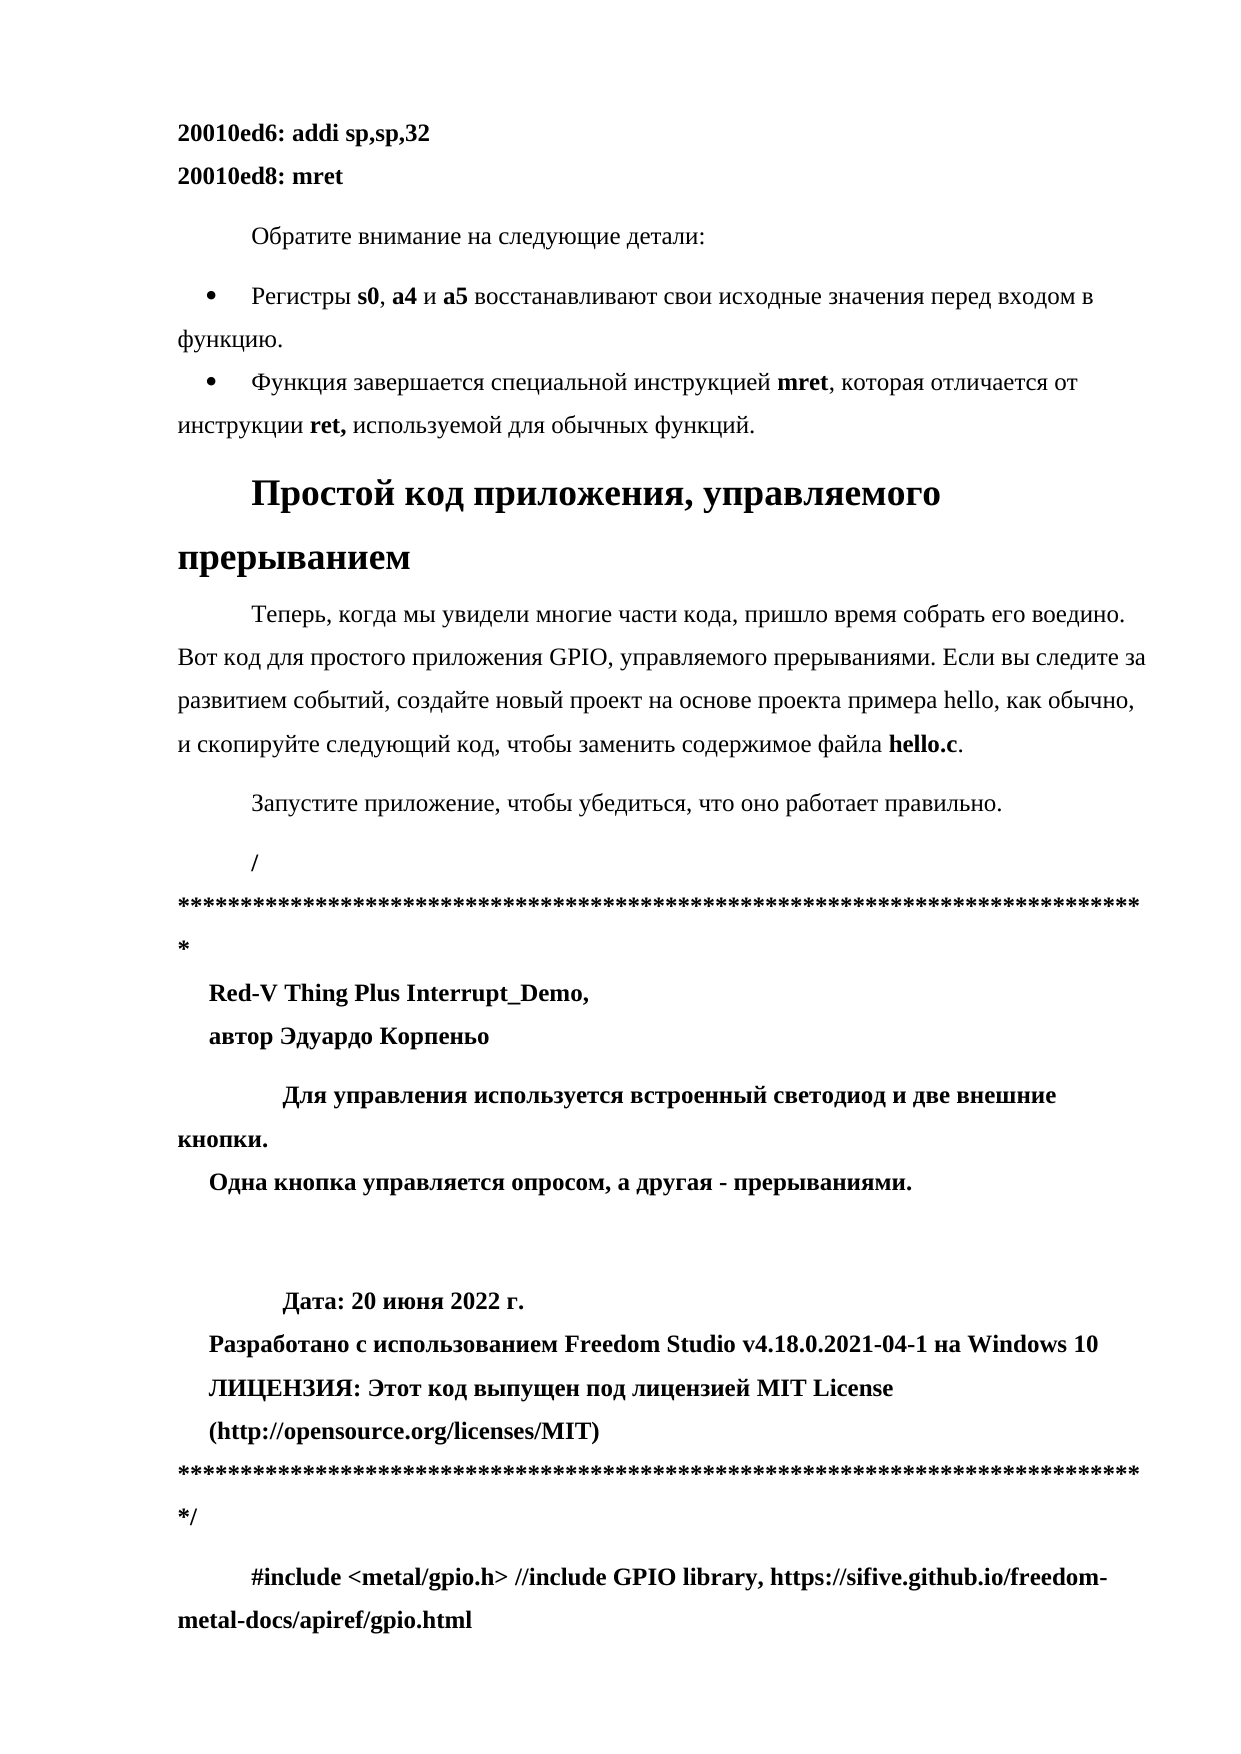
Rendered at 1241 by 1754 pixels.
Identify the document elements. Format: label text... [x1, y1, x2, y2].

list Функция завершается специальной инструкцией mret, которая отличается от инструкции ret, используемой для обычных функций. [177, 367, 1152, 439]
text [177, 1562, 1152, 1634]
text Запустите приложение, чтобы убедиться, что оно работает правильно. [177, 788, 1152, 817]
text Для управления используется встроенный светодиод и две внешние кнопки. Одна кнопка управляется опросом, а другая - прерываниями. [177, 1081, 1152, 1196]
subtitle Простой код приложения, управляемого прерыванием [177, 470, 1152, 578]
text /****************************************************************************** Red-V Thing Plus Interrupt_Demo, автор Эдуардо Корпеньо [177, 848, 1152, 1049]
text Обратите внимание на следующие детали: [177, 221, 1152, 250]
text Дата: 20 июня 2022 г. Разработано с использованием Freedom Studio v4.18.0.2021-04-1 на Windows 10 ЛИЦЕНЗИЯ: Этот код выпущен под лицензией MIT License (http://opensource.org/licenses/MIT) ******************************************************************************/ [177, 1286, 1152, 1531]
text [177, 118, 1152, 190]
text Теперь, когда мы увидели многие части кода, пришло время собрать его воедино. Вот код для простого приложения GPIO, управляемого прерываниями. Если вы следите за развитием событий, создайте новый проект на основе проекта примера hello, как обычно, и скопируйте следующий код, чтобы заменить содержимое файла hello.c. [177, 599, 1152, 757]
list Регистры s0, a4 и a5 восстанавливают свои исходные значения перед входом в функцию. [177, 281, 1152, 353]
